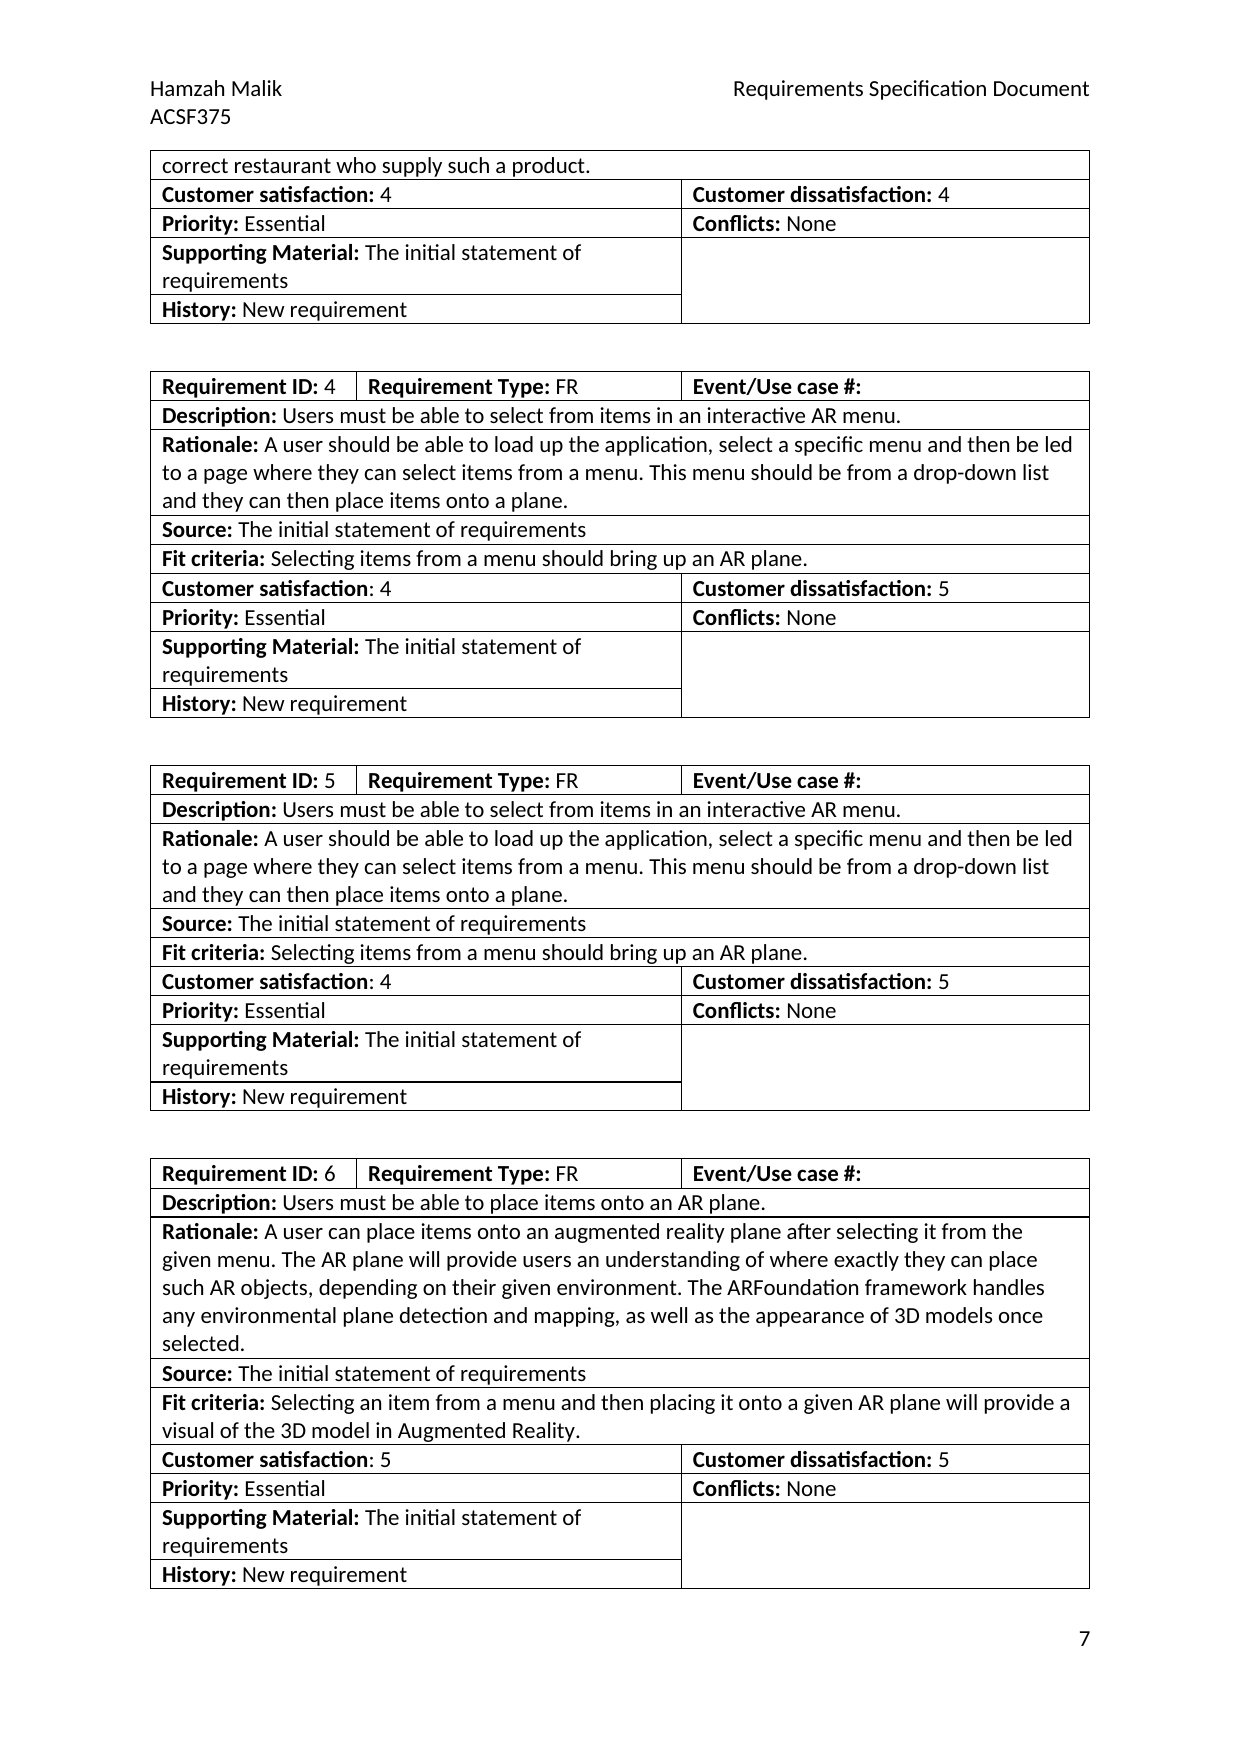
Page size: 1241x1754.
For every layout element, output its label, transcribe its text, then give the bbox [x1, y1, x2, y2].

table_header Event/Use case #: [682, 372, 1089, 400]
table_cell Supporting Material: The initial statement of requirements [151, 632, 681, 688]
table_cell Conflicts: None [682, 209, 1089, 237]
table_cell Source: The initial statement of requirements [151, 1359, 1089, 1387]
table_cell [151, 151, 1089, 179]
table_cell Fit criteria: Selecting an item from a menu and then placing it onto a given AR plane will provide a visual of the 3D model in Augmented Reality. [151, 1388, 1089, 1444]
table_cell Customer satisfaction: 4 [151, 180, 681, 208]
table_header Requirement Type: FR [357, 372, 681, 400]
table_cell Supporting Material: The initial statement of requirements [151, 1025, 681, 1081]
table_cell [682, 1025, 1089, 1110]
table_header Requirement Type: FR [357, 766, 681, 794]
table_header Requirement ID: 6 [151, 1159, 356, 1187]
table_cell History: New requirement [151, 295, 681, 323]
table_cell Rationale: A user should be able to load up the application, select a specific menu and then be led to a page where they can select items from a menu. This menu should be from a drop-down list and they can then place items onto a plane. [151, 430, 1089, 514]
table_cell Rationale: A user can place items onto an augmented reality plane after selecting it from the given menu. The AR plane will provide users an understanding of where exactly they can place such AR objects, depending on their given environment. The ARFoundation framework handles any environmental plane detection and mapping, as well as the appearance of 3D models once selected. [151, 1218, 1089, 1358]
table_header Requirement Type: FR [357, 1159, 681, 1187]
table_cell [682, 1503, 1089, 1588]
table_cell Customer satisfaction: 4 [151, 574, 681, 602]
table_cell Source: The initial statement of requirements [151, 516, 1089, 543]
table_cell Priority: Essential [151, 996, 681, 1024]
table_cell History: New requirement [151, 1560, 681, 1588]
table_cell [682, 632, 1089, 717]
table_cell Fit criteria: Selecting items from a menu should bring up an AR plane. [151, 545, 1089, 573]
table_cell History: New requirement [151, 689, 681, 717]
table_cell Conflicts: None [682, 603, 1089, 631]
table_cell Description: Users must be able to select from items in an interactive AR menu. [151, 401, 1089, 429]
table_cell Source: The initial statement of requirements [151, 909, 1089, 937]
table_cell Customer satisfaction: 4 [151, 967, 681, 995]
table_cell Customer satisfaction: 5 [151, 1445, 681, 1473]
table_header Event/Use case #: [682, 1159, 1089, 1187]
table_cell Priority: Essential [151, 209, 681, 237]
table_cell Description: Users must be able to place items onto an AR plane. [151, 1189, 1089, 1216]
table_cell Priority: Essential [151, 1474, 681, 1502]
table_cell Supporting Material: The initial statement of requirements [151, 1503, 681, 1559]
table_header Event/Use case #: [682, 766, 1089, 794]
table_cell History: New requirement [151, 1083, 681, 1110]
table_cell Customer dissatisfaction: 5 [682, 967, 1089, 995]
table_cell Fit criteria: Selecting items from a menu should bring up an AR plane. [151, 938, 1089, 966]
table_cell Conflicts: None [682, 996, 1089, 1024]
table_cell Customer dissatisfaction: 5 [682, 1445, 1089, 1473]
table_cell Description: Users must be able to select from items in an interactive AR menu. [151, 795, 1089, 823]
table_header Requirement ID: 5 [151, 766, 356, 794]
table_cell Conflicts: None [682, 1474, 1089, 1502]
table_cell [682, 238, 1089, 323]
table_cell Customer dissatisfaction: 4 [682, 180, 1089, 208]
table_header Requirement ID: 4 [151, 372, 356, 400]
table_cell Priority: Essential [151, 603, 681, 631]
table_cell Supporting Material: The initial statement of requirements [151, 238, 681, 294]
table_cell Rationale: A user should be able to load up the application, select a specific menu and then be led to a page where they can select items from a menu. This menu should be from a drop-down list and they can then place items onto a plane. [151, 824, 1089, 908]
table_cell Customer dissatisfaction: 5 [682, 574, 1089, 602]
